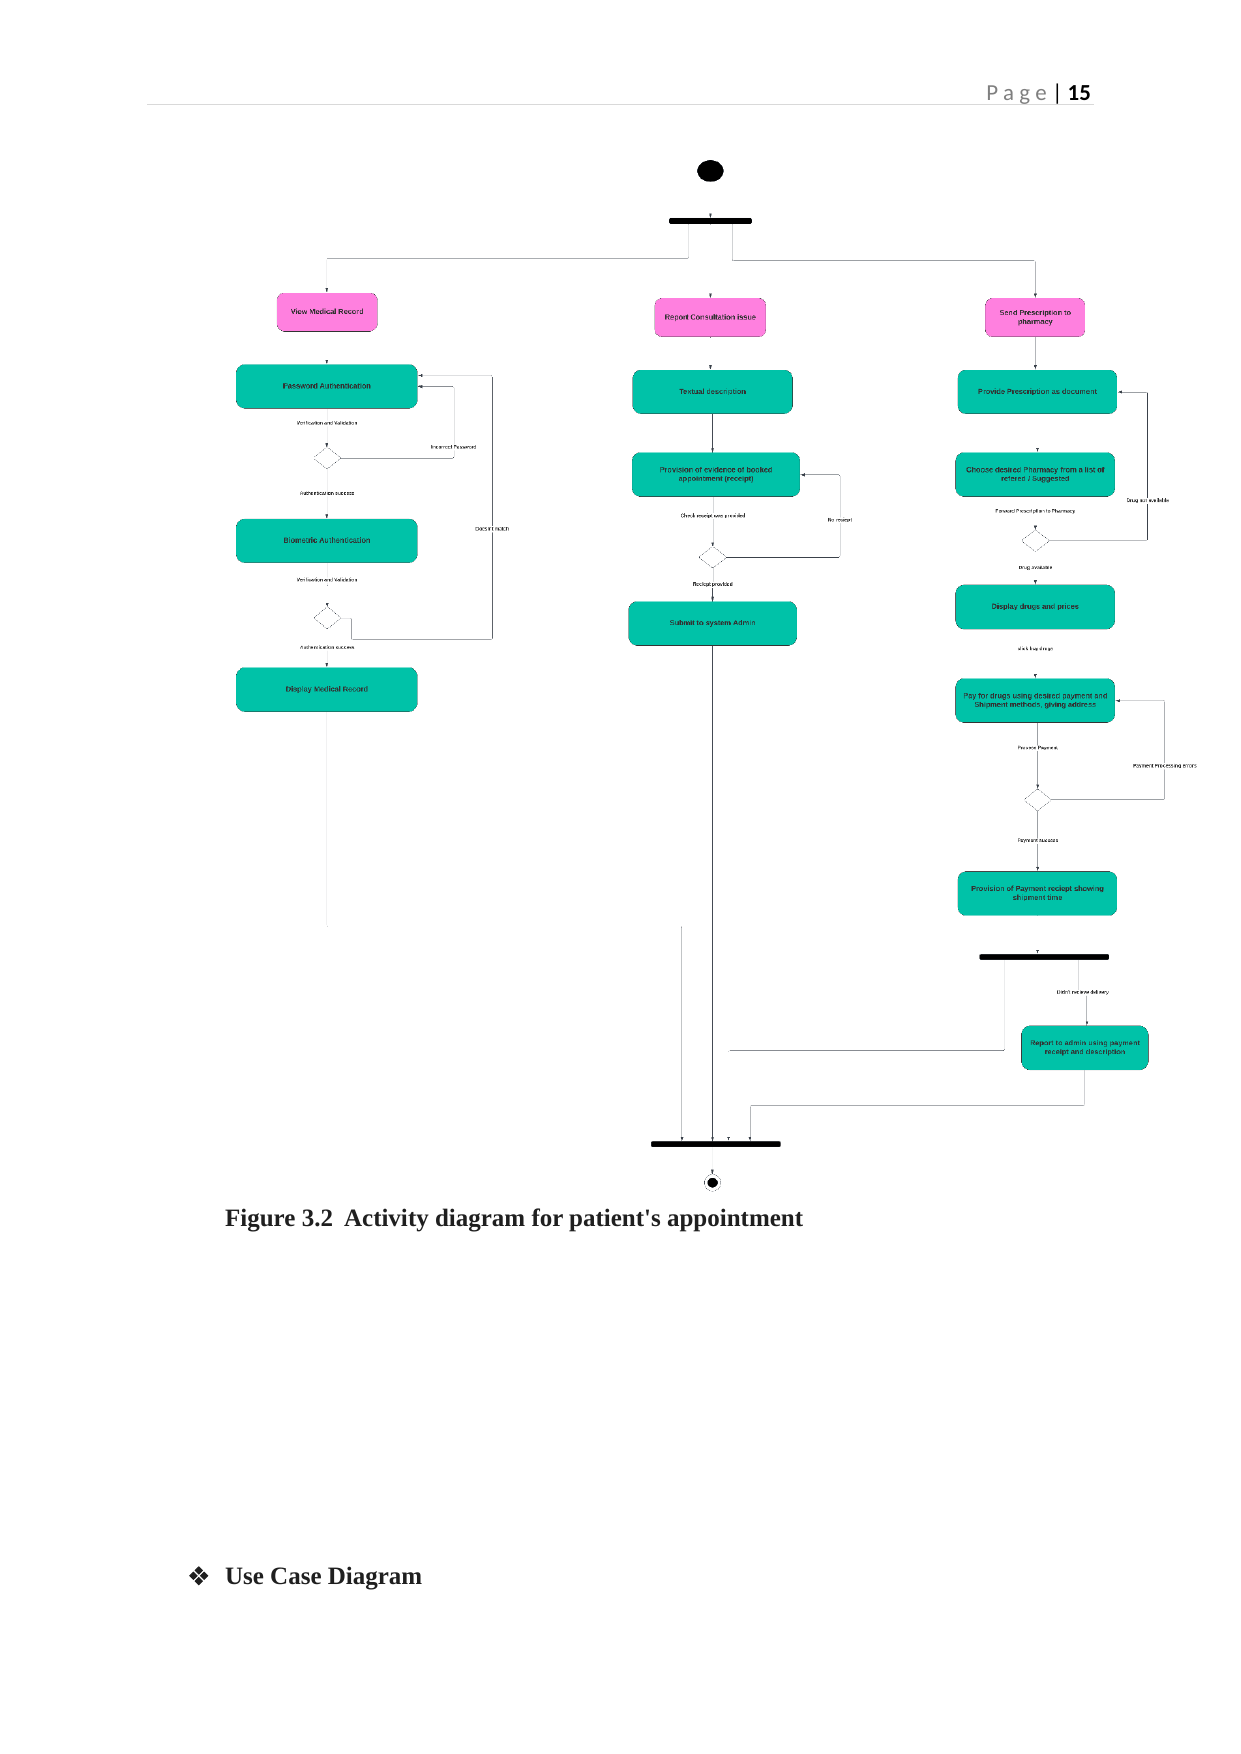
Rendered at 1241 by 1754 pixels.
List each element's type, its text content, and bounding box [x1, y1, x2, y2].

picture [225, 150, 1207, 1202]
list Use Case Diagram [187, 1561, 1099, 1590]
list Figure 3.2 Activity diagram for patient's appointment [225, 1203, 1099, 1231]
